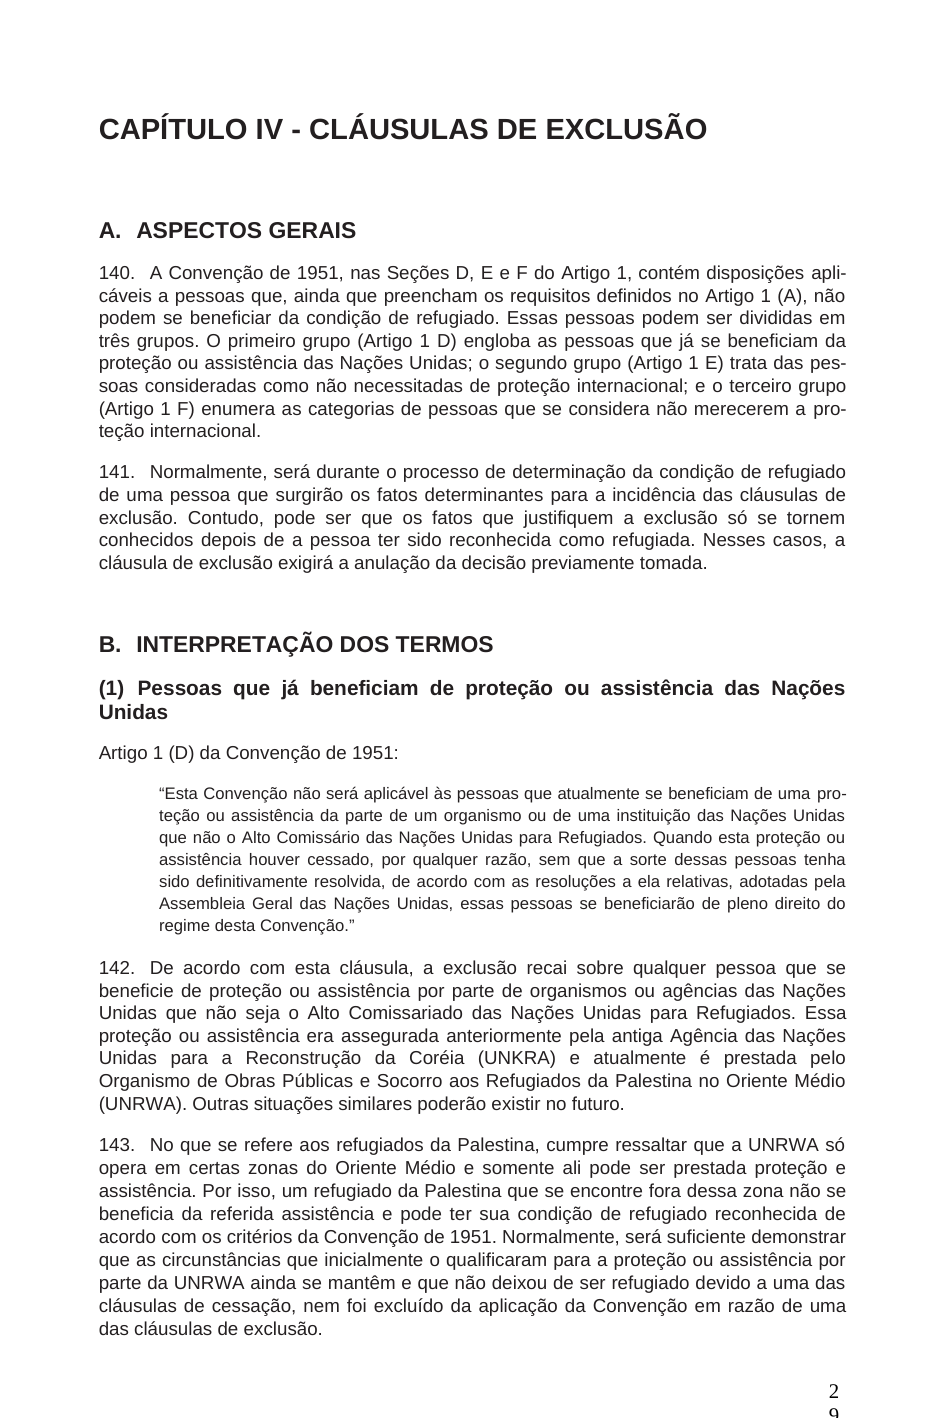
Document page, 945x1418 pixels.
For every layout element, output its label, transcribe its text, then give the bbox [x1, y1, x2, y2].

list INTERPRETAÇÃO DOS TERMOS [98, 631, 846, 657]
text Artigo 1 (D) da Convenção de 1951: [98, 742, 846, 764]
list No que se refere aos refugiados da Palestina, cumpre ressaltar que a UNRWA só opera em certas zonas do Oriente Médio e somente ali pode ser prestada proteção e assistência. Por isso, um refugiado da Palestina que se encontre fora dessa zona não se beneficia da referida assistência e pode ter sua condição de refugiado reconhecida de acordo com os critérios da Convenção de 1951. Normalmente, será suficiente demonstrar que as circunstâncias que inicialmente o qualificaram para a proteção ou assistência por parte da UNRWA ainda se mantêm e que não deixou de ser refugiado devido a uma das cláusulas de cessação, nem foi excluído da aplicação da Convenção em razão de uma das cláusulas de exclusão. [98, 1134, 846, 1339]
text CAPÍTULO IV - CLÁUSULAS DE EXCLUSÃO [98, 112, 846, 146]
list De acordo com esta cláusula, a exclusão recai sobre qualquer pessoa que se beneficie de proteção ou assistência por parte de organismos ou agências das Nações Unidas que não seja o Alto Comissariado das Nações Unidas para Refugiados. Essa proteção ou assistência era assegurada anteriormente pela antiga Agência das Nações Unidas para a Reconstrução da Coréia (UNKRA) e atualmente é prestada pelo Organismo de Obras Públicas e Socorro aos Refugiados da Palestina no Oriente Médio (UNRWA). Outras situações similares poderão existir no futuro. [98, 957, 846, 1114]
list Pessoas que já beneficiam de proteção ou assistência das Nações Unidas [98, 676, 846, 724]
list A Convenção de 1951, nas Seções D, E e F do Artigo 1, contém disposições aplicáveis a pessoas que, ainda que preencham os requisitos definidos no Artigo 1 (A), não podem se beneficiar da condição de refugiado. Essas pessoas podem ser divididas em três grupos. O primeiro grupo (Artigo 1 D) engloba as pessoas que já se beneficiam da proteção ou assistência das Nações Unidas; o segundo grupo (Artigo 1 E) trata das pessoas consideradas como não necessitadas de proteção internacional; e o terceiro grupo (Artigo 1 F) enumera as categorias de pessoas que se considera não merecerem a proteção internacional. [98, 262, 846, 442]
list Normalmente, será durante o processo de determinação da condição de refugiado de uma pessoa que surgirão os fatos determinantes para a incidência das cláusulas de exclusão. Contudo, pode ser que os fatos que justifiquem a exclusão só se tornem conhecidos depois de a pessoa ter sido reconhecida como refugiada. Nesses casos, a cláusula de exclusão exigirá a anulação da decisão previamente tomada. [98, 461, 846, 573]
text “Esta Convenção não será aplicável às pessoas que atualmente se beneficiam de uma proteção ou assistência da parte de um organismo ou de uma instituição das Nações Unidas que não o Alto Comissário das Nações Unidas para Refugiados. Quando esta proteção ou assistência houver cessado, por qualquer razão, sem que a sorte dessas pessoas tenha sido definitivamente resolvida, de acordo com as resoluções a ela relativas, adotadas pela Assembleia Geral das Nações Unidas, essas pessoas se beneficiarão de pleno direito do regime desta Convenção.” [159, 784, 846, 935]
list ASPECTOS GERAIS [98, 217, 846, 243]
